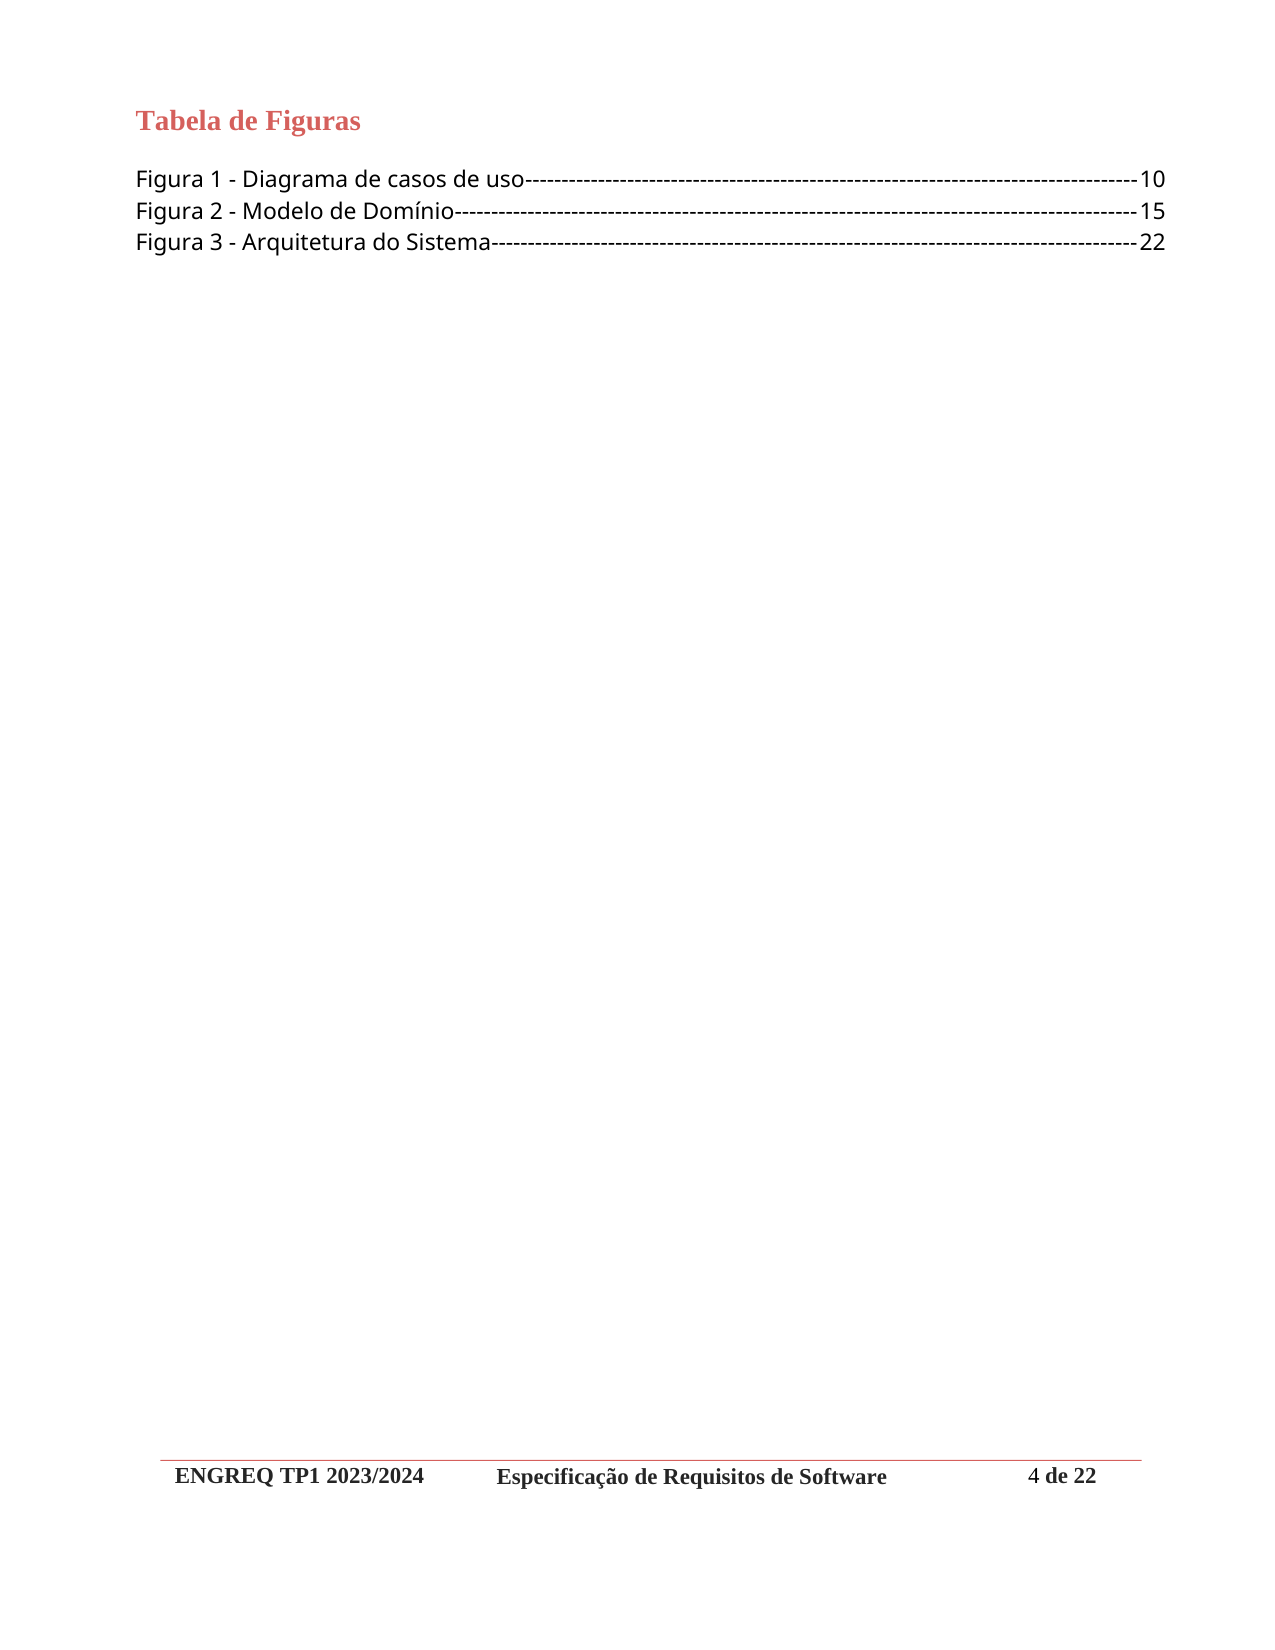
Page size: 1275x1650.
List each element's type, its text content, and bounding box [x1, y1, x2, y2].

text Figura 1 - Diagrama de casos de uso 10 [135, 163, 1167, 195]
text Figura 3 - Arquitetura do Sistema 22 [135, 226, 1167, 257]
text Tabela de Figuras [135, 103, 1167, 137]
text Figura 2 - Modelo de Domínio 15 [135, 195, 1167, 226]
